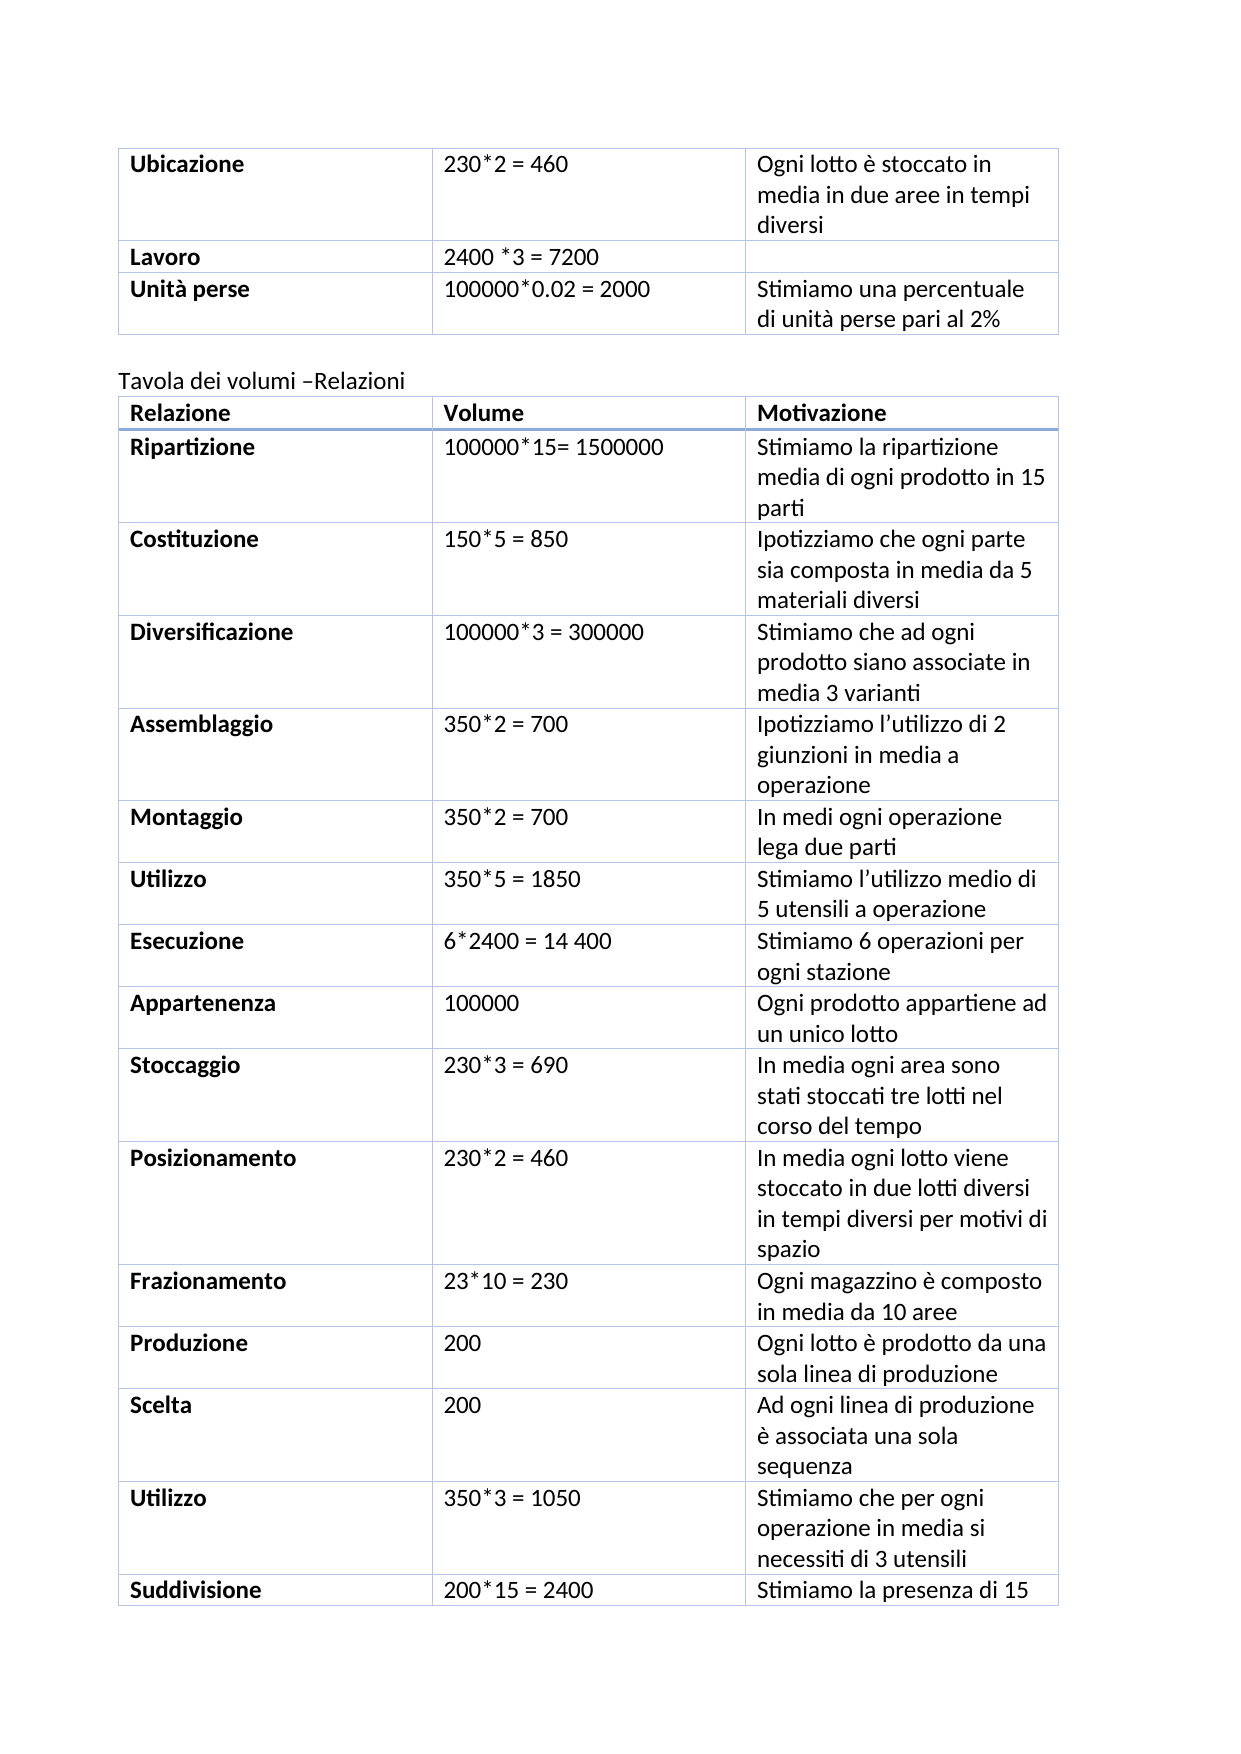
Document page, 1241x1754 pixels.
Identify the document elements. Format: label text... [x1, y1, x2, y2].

table_cell Unità perse [119, 273, 432, 334]
table_cell 230*3 = 690 [433, 1049, 745, 1141]
table_cell Stimiamo una percentuale di unità perse pari al 2% [746, 273, 1058, 334]
table_cell 350*5 = 1850 [433, 863, 745, 924]
table_cell Assemblaggio [119, 709, 432, 800]
table_cell Ogni magazzino è composto in media da 10 aree [746, 1265, 1058, 1326]
table_cell 100000 [433, 987, 745, 1048]
table_cell 230*2 = 460 [433, 149, 745, 240]
table_cell 100000*0.02 = 2000 [433, 273, 745, 334]
table_cell 23*10 = 230 [433, 1265, 745, 1326]
table_cell Ogni lotto è prodotto da una sola linea di produzione [746, 1327, 1058, 1388]
table_cell Ripartizione [119, 431, 432, 522]
table_cell 150*5 = 850 [433, 523, 745, 615]
table_cell Ipotizziamo l’utilizzo di 2 giunzioni in media a operazione [746, 709, 1058, 800]
text Tavola dei volumi –Relazioni [118, 365, 1122, 396]
table_cell Lavoro [119, 241, 432, 272]
table_cell Diversificazione [119, 616, 432, 707]
table_cell 350*2 = 700 [433, 709, 745, 800]
table_cell Ogni prodotto appartiene ad un unico lotto [746, 987, 1058, 1048]
table_cell 100000*3 = 300000 [433, 616, 745, 707]
table_cell Stimiamo che per ogni operazione in media si necessiti di 3 utensili [746, 1482, 1058, 1573]
table_cell 2400 *3 = 7200 [433, 241, 745, 272]
table_cell 6*2400 = 14 400 [433, 925, 745, 986]
table_cell Stimiamo la ripartizione media di ogni prodotto in 15 parti [746, 431, 1058, 522]
table_header Motivazione [746, 397, 1058, 427]
table_cell In media ogni area sono stati stoccati tre lotti nel corso del tempo [746, 1049, 1058, 1141]
table_cell Suddivisione [119, 1575, 432, 1605]
table_cell Scelta [119, 1389, 432, 1481]
table_cell Appartenenza [119, 987, 432, 1048]
table_cell [746, 241, 1058, 272]
table_cell In medi ogni operazione lega due parti [746, 801, 1058, 862]
table_cell 350*2 = 700 [433, 801, 745, 862]
table_header Relazione [119, 397, 432, 427]
table_cell Stimiamo che ad ogni prodotto siano associate in media 3 varianti [746, 616, 1058, 707]
table_cell Montaggio [119, 801, 432, 862]
table_cell Ubicazione [119, 149, 432, 240]
table_cell Stimiamo 6 operazioni per ogni stazione [746, 925, 1058, 986]
table_cell Costituzione [119, 523, 432, 615]
table_cell Stimiamo l’utilizzo medio di 5 utensili a operazione [746, 863, 1058, 924]
table_cell Stoccaggio [119, 1049, 432, 1141]
table_cell Ogni lotto è stoccato in media in due aree in tempi diversi [746, 149, 1058, 240]
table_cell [746, 1575, 1058, 1605]
table_cell 200*15 = 2400 [433, 1575, 745, 1605]
table_cell Frazionamento [119, 1265, 432, 1326]
table_cell In media ogni lotto viene stoccato in due lotti diversi in tempi diversi per motivi di spazio [746, 1142, 1058, 1264]
table_cell Utilizzo [119, 863, 432, 924]
table_cell Utilizzo [119, 1482, 432, 1573]
table_header Volume [433, 397, 745, 427]
table_cell 100000*15= 1500000 [433, 431, 745, 522]
table_cell Ad ogni linea di produzione è associata una sola sequenza [746, 1389, 1058, 1481]
table_cell Esecuzione [119, 925, 432, 986]
table_cell Produzione [119, 1327, 432, 1388]
table_cell 350*3 = 1050 [433, 1482, 745, 1573]
table_cell 200 [433, 1389, 745, 1481]
table_cell 200 [433, 1327, 745, 1388]
table_cell 230*2 = 460 [433, 1142, 745, 1264]
table_cell Ipotizziamo che ogni parte sia composta in media da 5 materiali diversi [746, 523, 1058, 615]
table_cell Posizionamento [119, 1142, 432, 1264]
